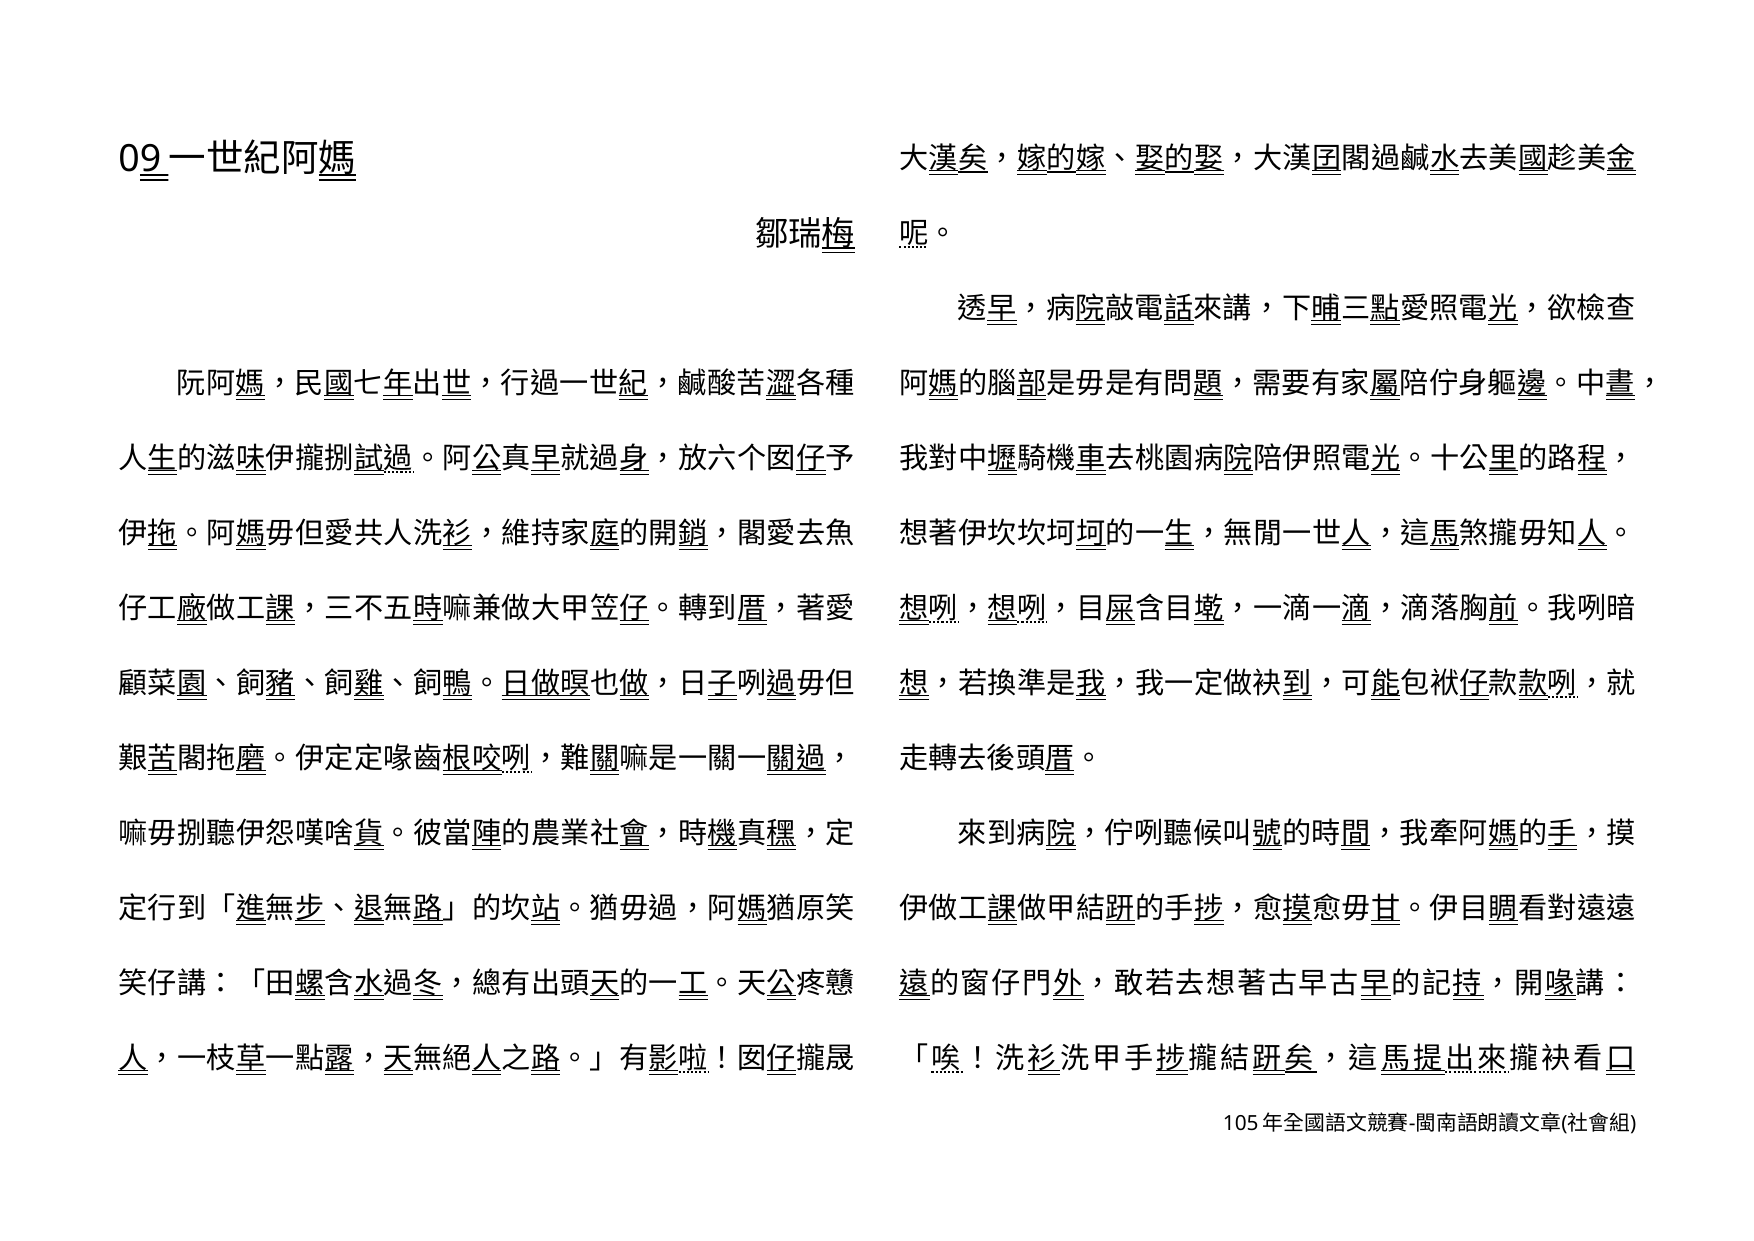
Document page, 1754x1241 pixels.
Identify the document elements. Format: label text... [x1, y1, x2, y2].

text 阮阿媽，民國七年出世，行過一世紀，鹹酸苦澀各種人生的滋味伊攏捌試過。阿公真早就過身，放六个囡仔予伊拖。阿媽毋但愛共人洗衫，維持家庭的開銷，閣愛去魚仔工廠做工課，三不五時嘛兼做大甲笠仔。轉到厝，著愛顧菜園、飼豬、飼雞、飼鴨。日做暝也做，日子咧過毋但艱苦閣拖磨。伊定定喙齒根咬咧，難關嘛是一關一關過，嘛毋捌聽伊怨嘆啥貨。彼當陣的農業社會，時機真䆀，定定行到「進無步、退無路」的坎站。猶毋過，阿媽猶原笑笑仔講：「田螺含水過冬，總有出頭天的一工。天公疼戇人，一枝草一點露，天無絕人之路。」有影啦！囡仔攏晟大漢矣，嫁的嫁、娶的娶，大漢囝閣過鹹水去美國趁美金呢。 [118, 343, 855, 1093]
text 09一世紀阿媽 [118, 118, 855, 193]
text 阮阿媽，民國七年出世，行過一世紀，鹹酸苦澀各種人生的滋味伊攏捌試過。阿公真早就過身，放六个囡仔予伊拖。阿媽毋但愛共人洗衫，維持家庭的開銷，閣愛去魚仔工廠做工課，三不五時嘛兼做大甲笠仔。轉到厝，著愛顧菜園、飼豬、飼雞、飼鴨。日做暝也做，日子咧過毋但艱苦閣拖磨。伊定定喙齒根咬咧，難關嘛是一關一關過，嘛毋捌聽伊怨嘆啥貨。彼當陣的農業社會，時機真䆀，定定行到「進無步、退無路」的坎站。猶毋過，阿媽猶原笑笑仔講：「田螺含水過冬，總有出頭天的一工。天公疼戇人，一枝草一點露，天無絕人之路。」有影啦！囡仔攏晟大漢矣，嫁的嫁、娶的娶，大漢囝閣過鹹水去美國趁美金呢。 [899, 118, 1636, 268]
text 鄒瑞梅 [118, 193, 855, 268]
text 透早，病院敲電話來講，下晡三點愛照電光，欲檢查阿媽的腦部是毋是有問題，需要有家屬陪佇身軀邊。中晝，我對中壢騎機車去桃園病院陪伊照電光。十公里的路程，想著伊坎坎坷坷的一生，無閒一世人，這馬煞攏毋知人。想咧，想咧，目屎含目墘，一滴一滴，滴落胸前。我咧暗想，若換準是我，我一定做袂到，可能包袱仔款款咧，就走轉去後頭厝。 [899, 268, 1636, 793]
